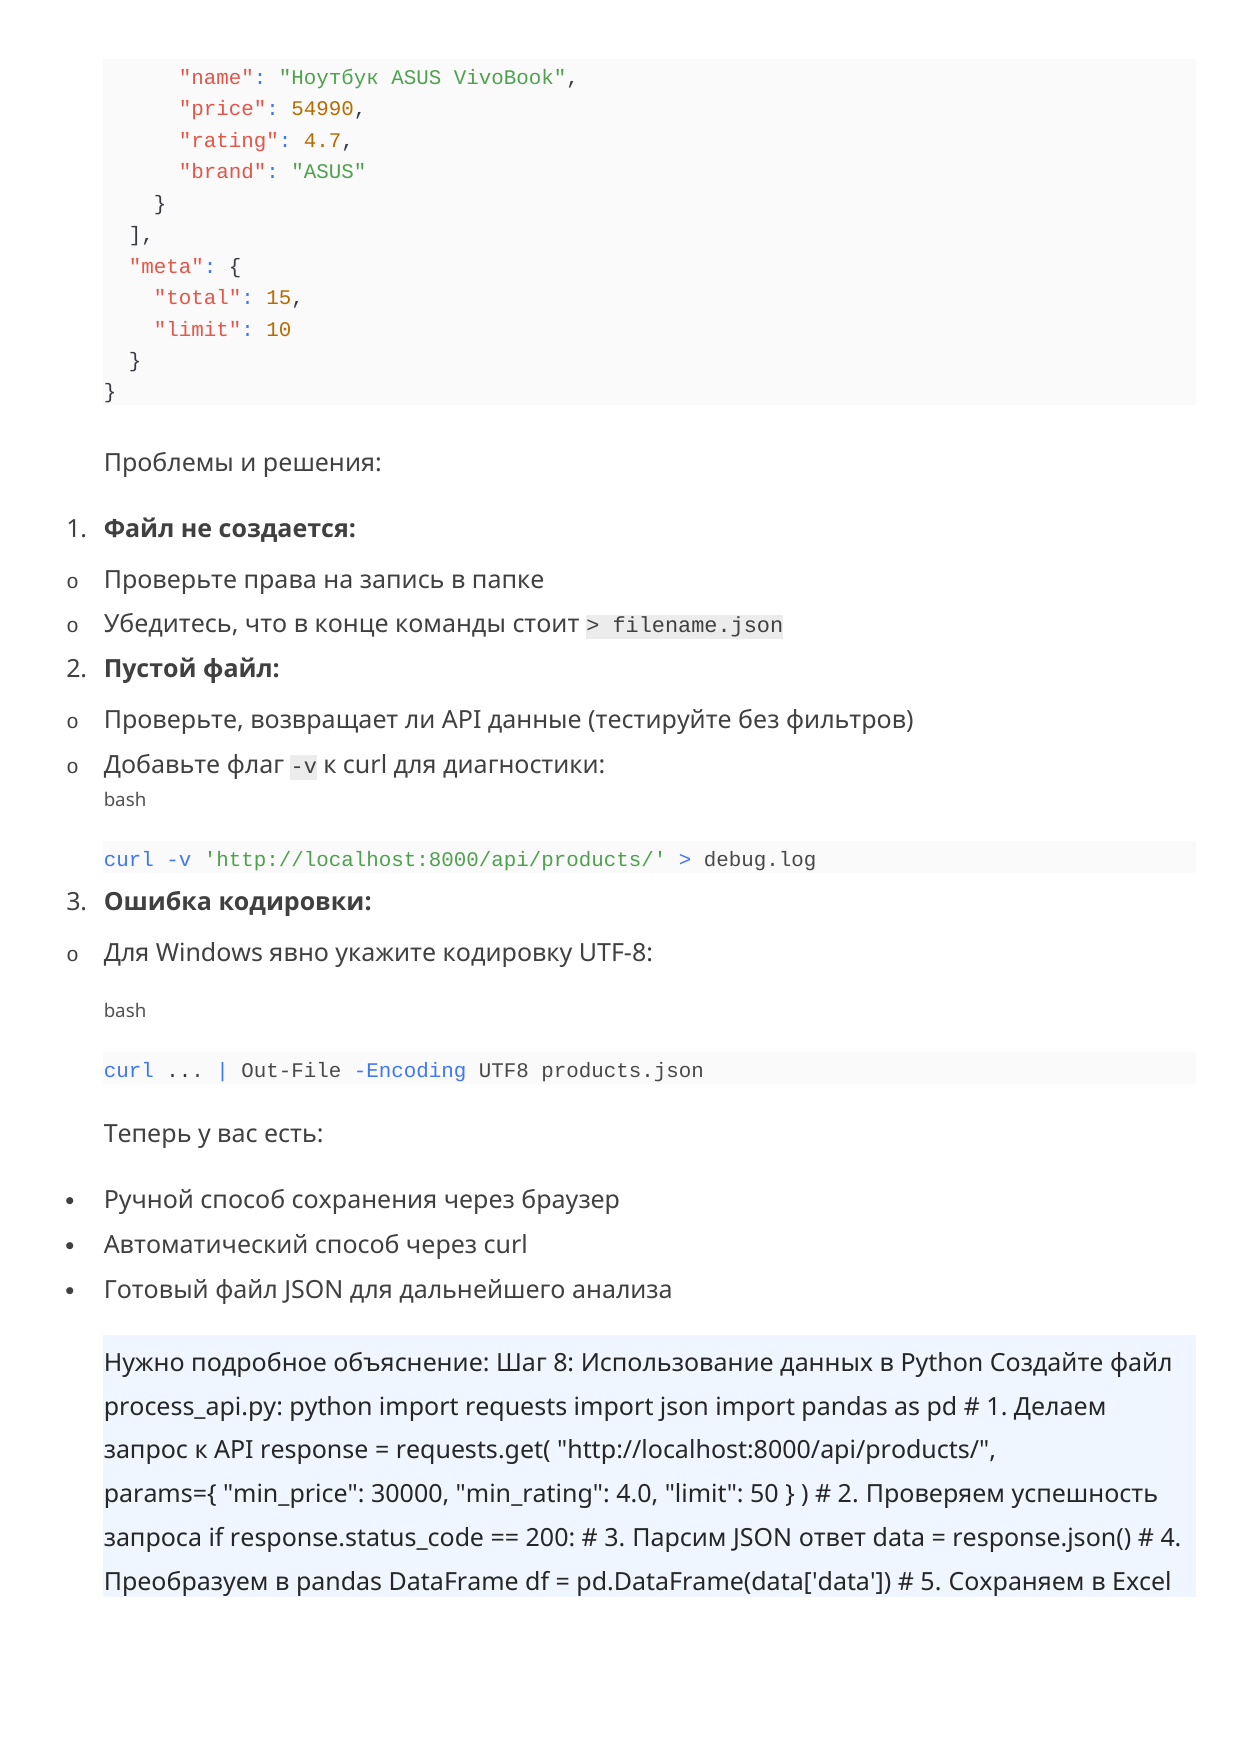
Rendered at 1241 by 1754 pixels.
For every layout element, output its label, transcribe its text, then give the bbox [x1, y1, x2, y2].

text ], [103, 216, 1196, 248]
text "price": 54990, [103, 91, 1196, 122]
list Пустой файл: [66, 640, 1196, 685]
text "brand": "ASUS" [103, 153, 1196, 185]
list Ручной способ сохранения через браузер [66, 1171, 1196, 1216]
text curl ... | Out-File -Encoding UTF8 products.json [103, 1052, 1196, 1084]
text Теперь у вас есть: [103, 1105, 1196, 1150]
text bash [103, 787, 1196, 812]
list Убедитесь, что в конце команды стоит > filename.json [66, 596, 1196, 640]
text "meta": { [103, 248, 1196, 279]
text curl -v 'http://localhost:8000/api/products/' > debug.log [103, 841, 1196, 873]
text Проблемы и решения: [103, 434, 1196, 478]
text "name": "Ноутбук ASUS VivoBook", [103, 59, 1196, 91]
list Для Windows явно укажите кодировку UTF-8: [66, 924, 1196, 968]
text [103, 1335, 1196, 1597]
text } [103, 342, 1196, 374]
text "limit": 10 [103, 311, 1196, 342]
text "total": 15, [103, 279, 1196, 311]
list Автоматический способ через curl [66, 1216, 1196, 1261]
list Проверьте права на запись в папке [66, 551, 1196, 596]
list Файл не создается: [66, 500, 1196, 544]
list Проверьте, возвращает ли API данные (тестируйте без фильтров) [66, 691, 1196, 736]
list Ошибка кодировки: [66, 873, 1196, 918]
text } [103, 185, 1196, 216]
text bash [103, 998, 1196, 1023]
text "rating": 4.7, [103, 122, 1196, 153]
list Готовый файл JSON для дальнейшего анализа [66, 1261, 1196, 1306]
text } [103, 374, 1196, 405]
list Добавьте флаг -v к curl для диагностики: [66, 736, 1196, 781]
